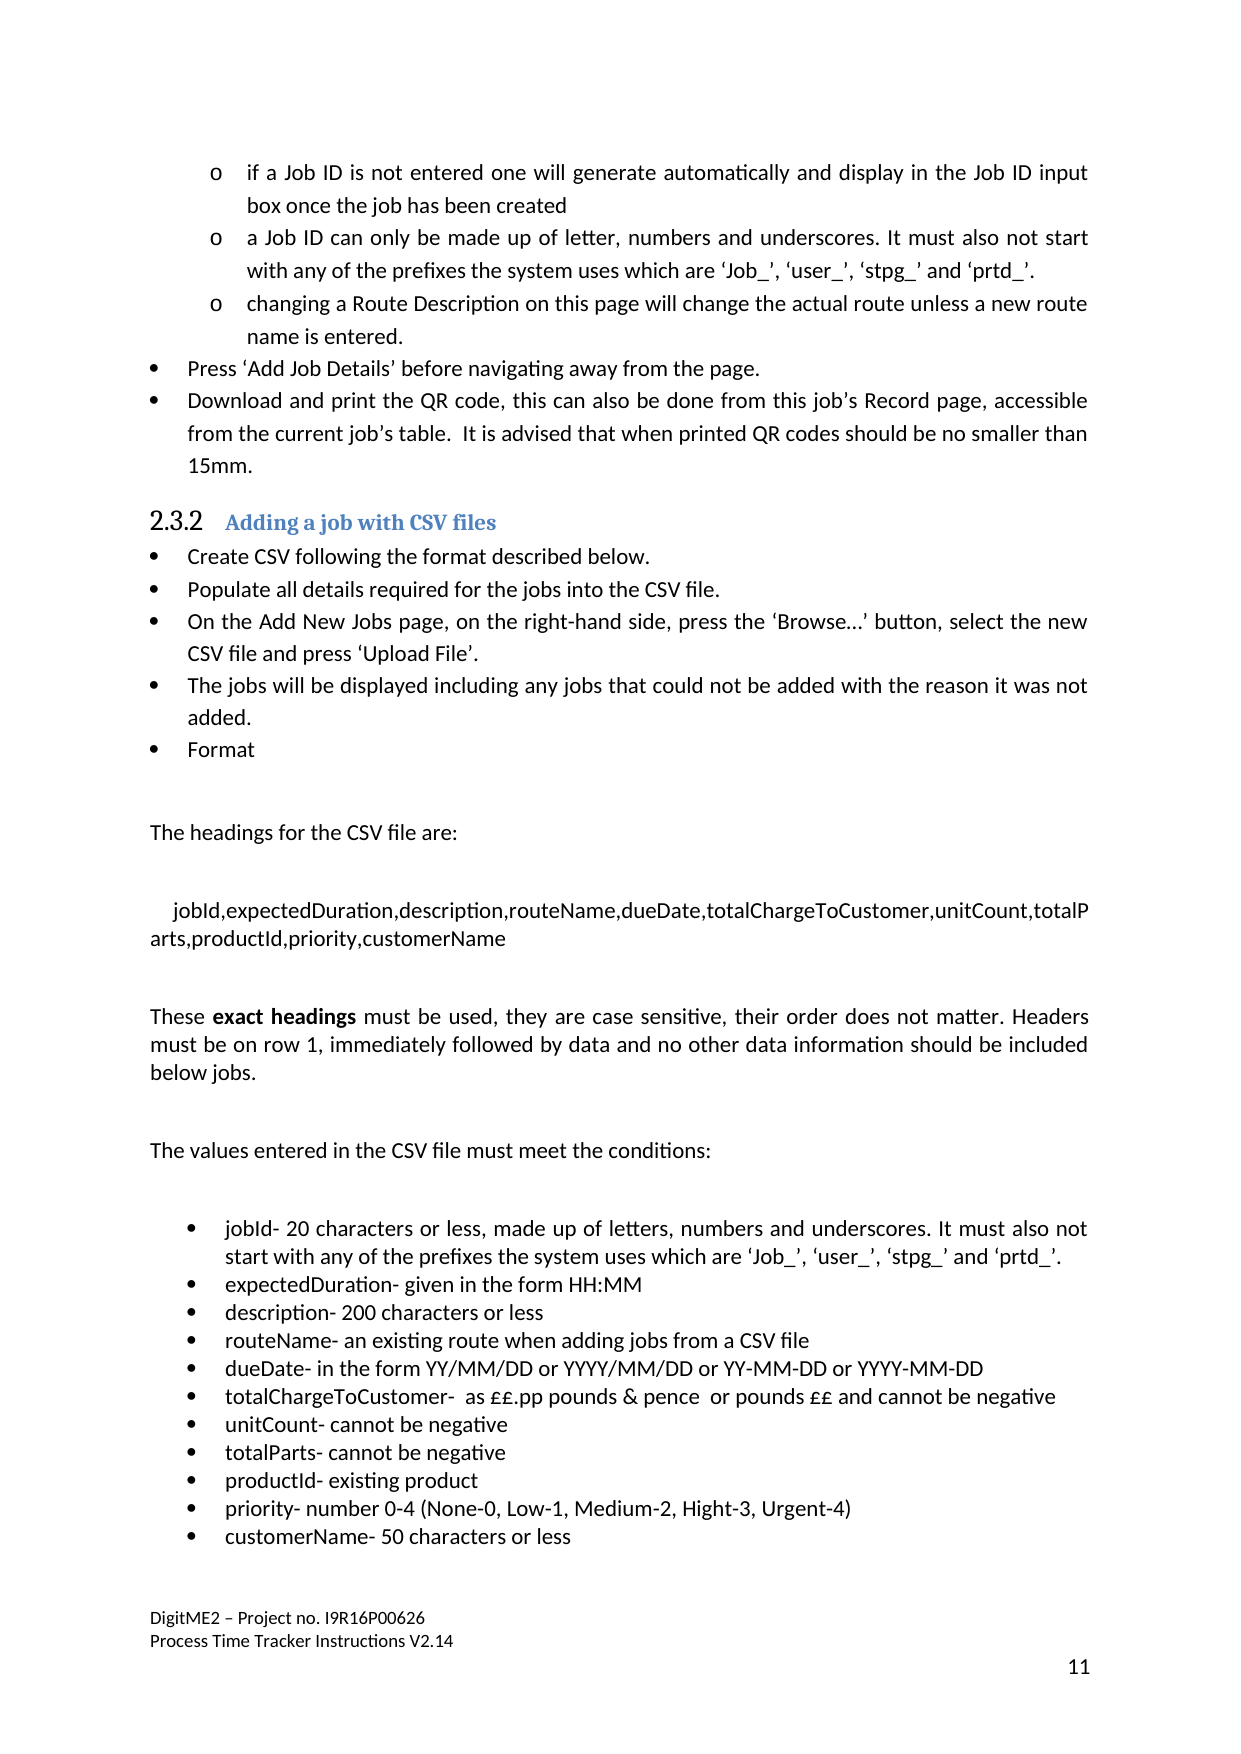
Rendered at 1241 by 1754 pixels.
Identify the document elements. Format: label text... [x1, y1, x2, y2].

list totalParts- cannot be negative [187, 1438, 1090, 1466]
list if a Job ID is not entered one will generate automatically and display in the Job ID input box once the job has been created [209, 158, 1090, 219]
list Download and print the QR code, this can also be done from this job’s Record page, accessible from the current job’s table. It is advised that when printed QR codes should be no smaller than 15mm. [150, 387, 1090, 479]
list Populate all details required for the jobs into the CSV file. [150, 575, 1090, 603]
text The values entered in the CSV file must meet the conditions: [150, 1136, 1090, 1164]
list customerName- 50 characters or less [187, 1522, 1090, 1550]
list priority- number 0-4 (None-0, Low-1, Medium-2, Hight-3, Urgent-4) [187, 1494, 1090, 1522]
list description- 200 characters or less [187, 1298, 1090, 1326]
list Format [150, 736, 1090, 764]
list jobId- 20 characters or less, made up of letters, numbers and underscores. It must also not start with any of the prefixes the system uses which are ‘Job_’, ‘user_’, ‘stpg_’ and ‘prtd_’. [187, 1214, 1090, 1270]
text jobId,expectedDuration,description,routeName,dueDate,totalChargeToCustomer,unitCount,totalParts,productId,priority,customerName [150, 896, 1090, 952]
list On the Add New Jobs page, on the right-hand side, press the ‘Browse…’ button, select the new CSV file and press ‘Upload File’. [150, 607, 1090, 667]
list dueDate- in the form YY/MM/DD or YYYY/MM/DD or YY-MM-DD or YYYY-MM-DD [187, 1354, 1090, 1382]
list Create CSV following the format described below. [150, 542, 1090, 571]
list The jobs will be displayed including any jobs that could not be added with the reason it was not added. [150, 671, 1090, 731]
list Press ‘Add Job Details’ before navigating away from the page. [150, 354, 1090, 382]
list productId- existing product [187, 1466, 1090, 1494]
text These exact headings must be used, they are case sensitive, their order does not matter. Headers must be on row 1, immediately followed by data and no other data information should be included below jobs. [150, 1002, 1090, 1086]
list changing a Route Description on this page will change the actual route unless a new route name is entered. [209, 289, 1090, 350]
list totalChargeToCustomer- as ££.pp pounds & pence or pounds ££ and cannot be negative [187, 1382, 1090, 1410]
list a Job ID can only be made up of letter, numbers and underscores. It must also not start with any of the prefixes the system uses which are ‘Job_’, ‘user_’, ‘stpg_’ and ‘prtd_’. [209, 223, 1090, 285]
subtitle Adding a job with CSV files [150, 504, 1090, 537]
text The headings for the CSV file are: [150, 818, 1090, 846]
list routeName- an existing route when adding jobs from a CSV file [187, 1326, 1090, 1354]
list expectedDuration- given in the form HH:MM [187, 1270, 1090, 1298]
list unitCount- cannot be negative [187, 1410, 1090, 1438]
